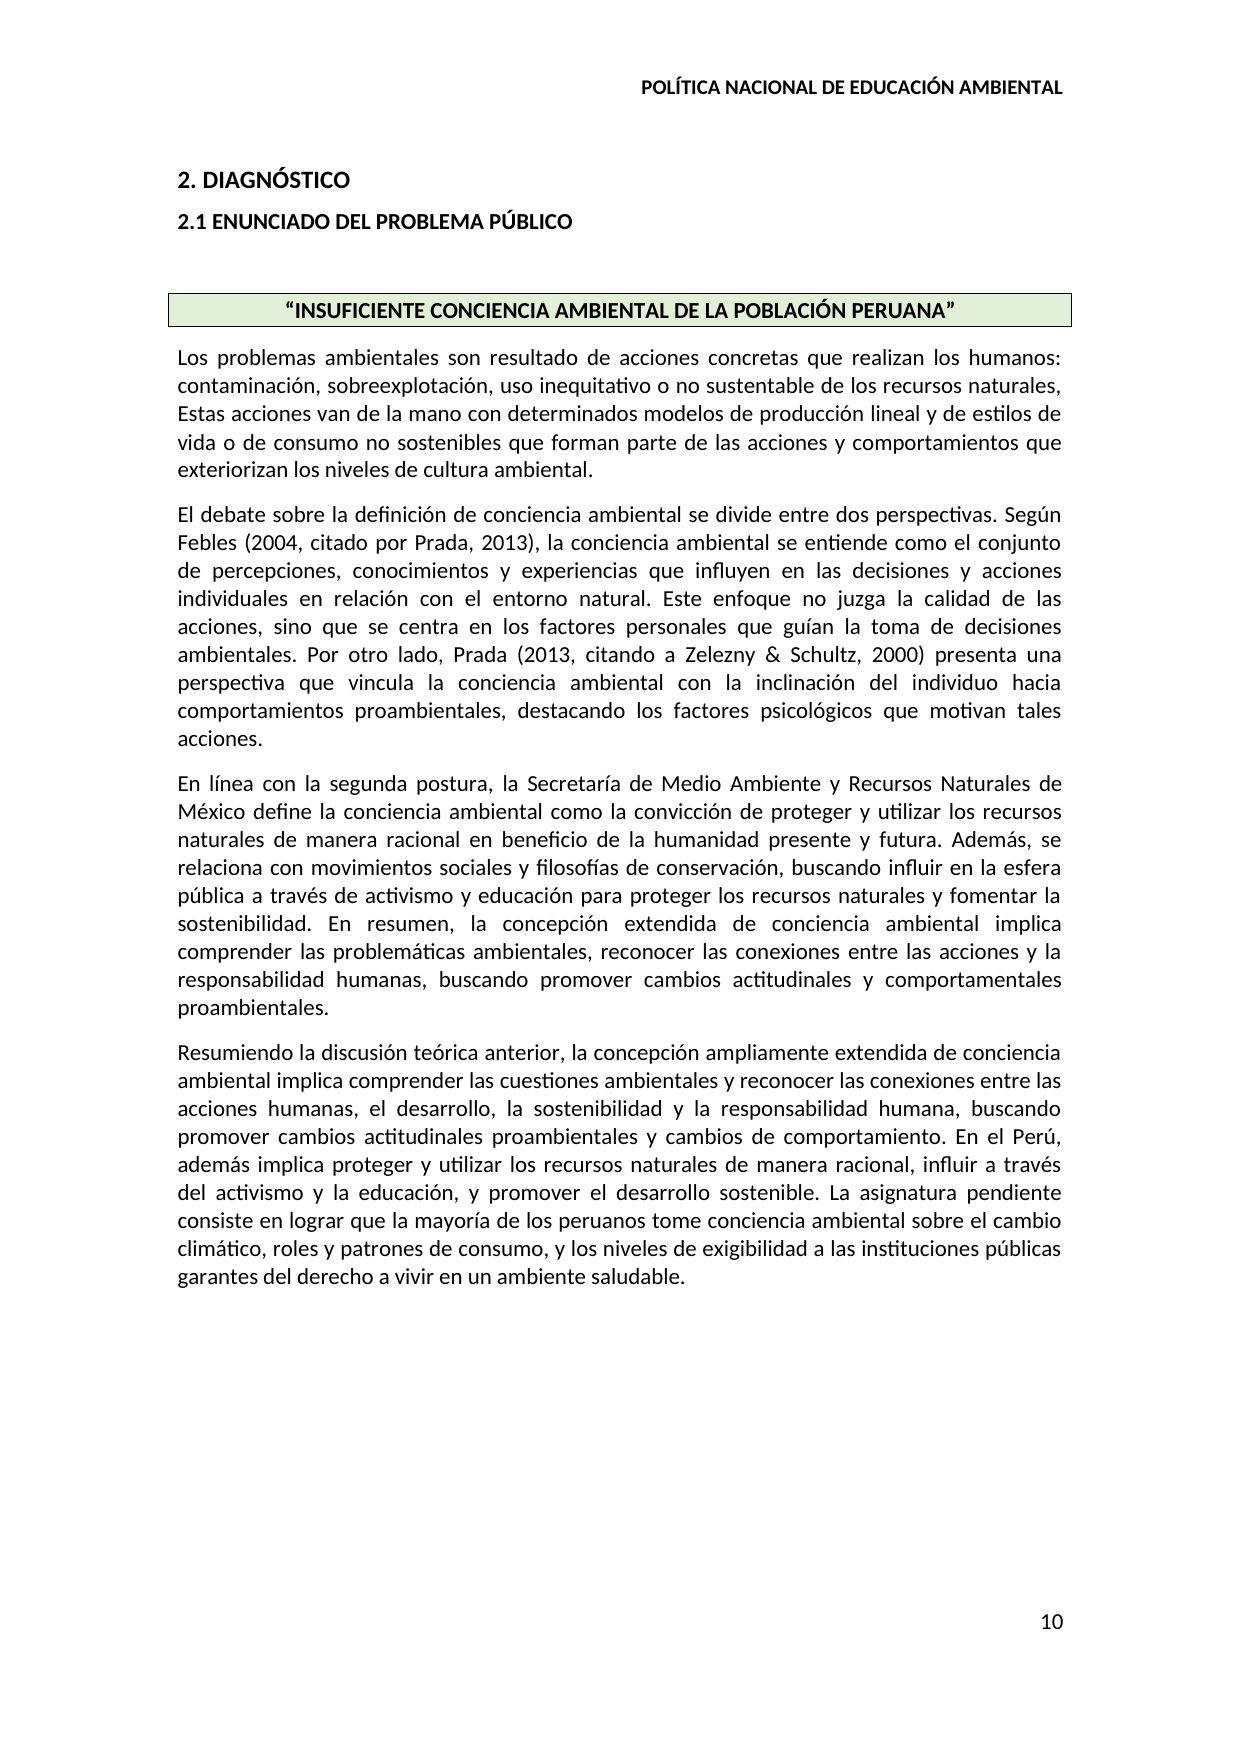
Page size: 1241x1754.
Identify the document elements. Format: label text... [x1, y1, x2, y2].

text “INSUFICIENTE CONCIENCIA AMBIENTAL DE LA POBLACIÓN PERUANA” [169, 294, 1071, 326]
subtitle 2.1 ENUNCIADO DEL PROBLEMA PÚBLICO [177, 207, 1063, 235]
text En línea con la segunda postura, la Secretaría de Medio Ambiente y Recursos Naturales de México define la conciencia ambiental como la convicción de proteger y utilizar los recursos naturales de manera racional en beneficio de la humanidad presente y futura. Además, se relaciona con movimientos sociales y filosofías de conservación, buscando influir en la esfera pública a través de activismo y educación para proteger los recursos naturales y fomentar la sostenibilidad. En resumen, la concepción extendida de conciencia ambiental implica comprender las problemáticas ambientales, reconocer las conexiones entre las acciones y la responsabilidad humanas, buscando promover cambios actitudinales y comportamentales proambientales. [177, 769, 1063, 1021]
text Resumiendo la discusión teórica anterior, la concepción ampliamente extendida de conciencia ambiental implica comprender las cuestiones ambientales y reconocer las conexiones entre las acciones humanas, el desarrollo, la sostenibilidad y la responsabilidad humana, buscando promover cambios actitudinales proambientales y cambios de comportamiento. En el Perú, además implica proteger y utilizar los recursos naturales de manera racional, influir a través del activismo y la educación, y promover el desarrollo sostenible. La asignatura pendiente consiste en lograr que la mayoría de los peruanos tome conciencia ambiental sobre el cambio climático, roles y patrones de consumo, y los niveles de exigibilidad a las instituciones públicas garantes del derecho a vivir en un ambiente saludable. [177, 1038, 1063, 1290]
text El debate sobre la definición de conciencia ambiental se divide entre dos perspectivas. Según Febles (2004, citado por Prada, 2013), la conciencia ambiental se entiende como el conjunto de percepciones, conocimientos y experiencias que influyen en las decisiones y acciones individuales en relación con el entorno natural. Este enfoque no juzga la calidad de las acciones, sino que se centra en los factores personales que guían la toma de decisiones ambientales. Por otro lado, Prada (2013, citando a Zelezny & Schultz, 2000) presenta una perspectiva que vincula la conciencia ambiental con la inclinación del individuo hacia comportamientos proambientales, destacando los factores psicológicos que motivan tales acciones. [177, 500, 1063, 752]
subtitle 2. DIAGNÓSTICO [177, 164, 1063, 195]
text Los problemas ambientales son resultado de acciones concretas que realizan los humanos: contaminación, sobreexplotación, uso inequitativo o no sustentable de los recursos naturales, Estas acciones van de la mano con determinados modelos de producción lineal y de estilos de vida o de consumo no sostenibles que forman parte de las acciones y comportamientos que exteriorizan los niveles de cultura ambiental. [177, 343, 1063, 484]
